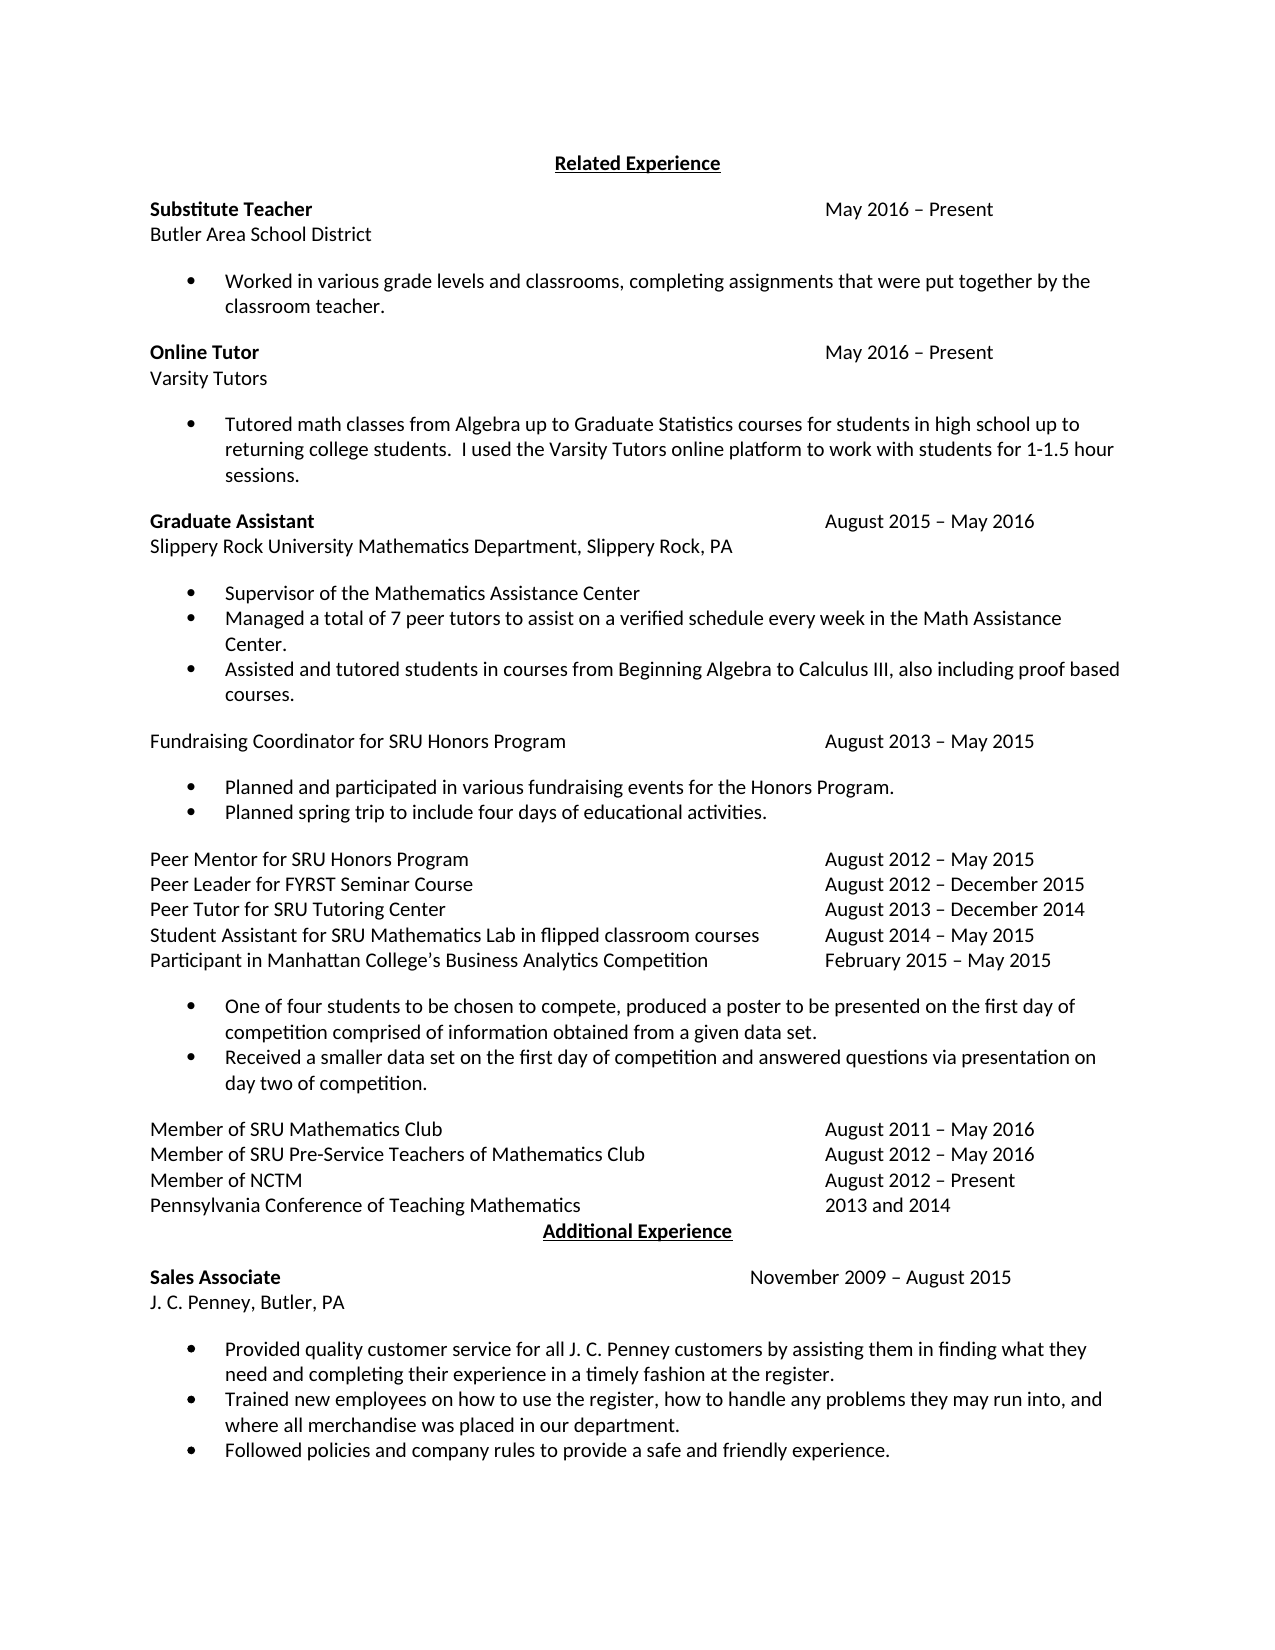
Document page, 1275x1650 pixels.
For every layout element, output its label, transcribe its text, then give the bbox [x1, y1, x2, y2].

list Provided quality customer service for all J. C. Penney customers by assisting them in finding what they need and completing their experience in a timely fashion at the register. [187, 1336, 1125, 1387]
text Butler Area School District [150, 222, 1125, 247]
list Tutored math classes from Algebra up to Graduate Statistics courses for students in high school up to returning college students. I used the Varsity Tutors online platform to work with students for 1-1.5 hour sessions. [187, 411, 1125, 487]
list Worked in various grade levels and classrooms, completing assignments that were put together by the classroom teacher. [187, 268, 1125, 319]
text Peer Mentor for SRU Honors Program August 2012 – May 2015 [150, 846, 1125, 871]
list Supervisor of the Mathematics Assistance Center [187, 580, 1125, 605]
text Member of SRU Pre-Service Teachers of Mathematics Club August 2012 – May 2016 [150, 1142, 1125, 1167]
text Slippery Rock University Mathematics Department, Slippery Rock, PA [150, 534, 1125, 559]
text Peer Leader for FYRST Seminar Course August 2012 – December 2015 [150, 871, 1125, 897]
list Assisted and tutored students in courses from Beginning Algebra to Calculus III, also including proof based courses. [187, 656, 1125, 707]
text Peer Tutor for SRU Tutoring Center August 2013 – December 2014 [150, 897, 1125, 922]
text Fundraising Coordinator for SRU Honors Program August 2013 – May 2015 [150, 728, 1125, 753]
text Graduate Assistant August 2015 – May 2016 [150, 508, 1125, 534]
text Additional Experience [150, 1218, 1125, 1243]
list Received a smaller data set on the first day of competition and answered questions via presentation on day two of competition. [187, 1044, 1125, 1095]
text Sales Associate November 2009 – August 2015 [150, 1264, 1125, 1289]
list Planned spring trip to include four days of educational activities. [187, 799, 1125, 825]
text Member of SRU Mathematics Club August 2011 – May 2016 [150, 1116, 1125, 1142]
text J. C. Penney, Butler, PA [150, 1289, 1125, 1315]
text Pennsylvania Conference of Teaching Mathematics 2013 and 2014 [150, 1192, 1125, 1218]
list Followed policies and company rules to provide a safe and friendly experience. [187, 1437, 1125, 1463]
text Varsity Tutors [150, 365, 1125, 390]
text Substitute Teacher May 2016 – Present [150, 196, 1125, 222]
list Planned and participated in various fundraising events for the Honors Program. [187, 774, 1125, 799]
list Managed a total of 7 peer tutors to assist on a verified schedule every week in the Math Assistance Center. [187, 605, 1125, 656]
text Related Experience [150, 150, 1125, 175]
text Member of NCTM August 2012 – Present [150, 1167, 1125, 1192]
text Online Tutor May 2016 – Present [150, 339, 1125, 365]
list One of four students to be chosen to compete, produced a poster to be presented on the first day of competition comprised of information obtained from a given data set. [187, 994, 1125, 1044]
text Student Assistant for SRU Mathematics Lab in flipped classroom courses August 2014 – May 2015 [150, 922, 1125, 947]
list Trained new employees on how to use the register, how to handle any problems they may run into, and where all merchandise was placed in our department. [187, 1387, 1125, 1437]
text Participant in Manhattan College’s Business Analytics Competition February 2015 – May 2015 [150, 947, 1125, 973]
